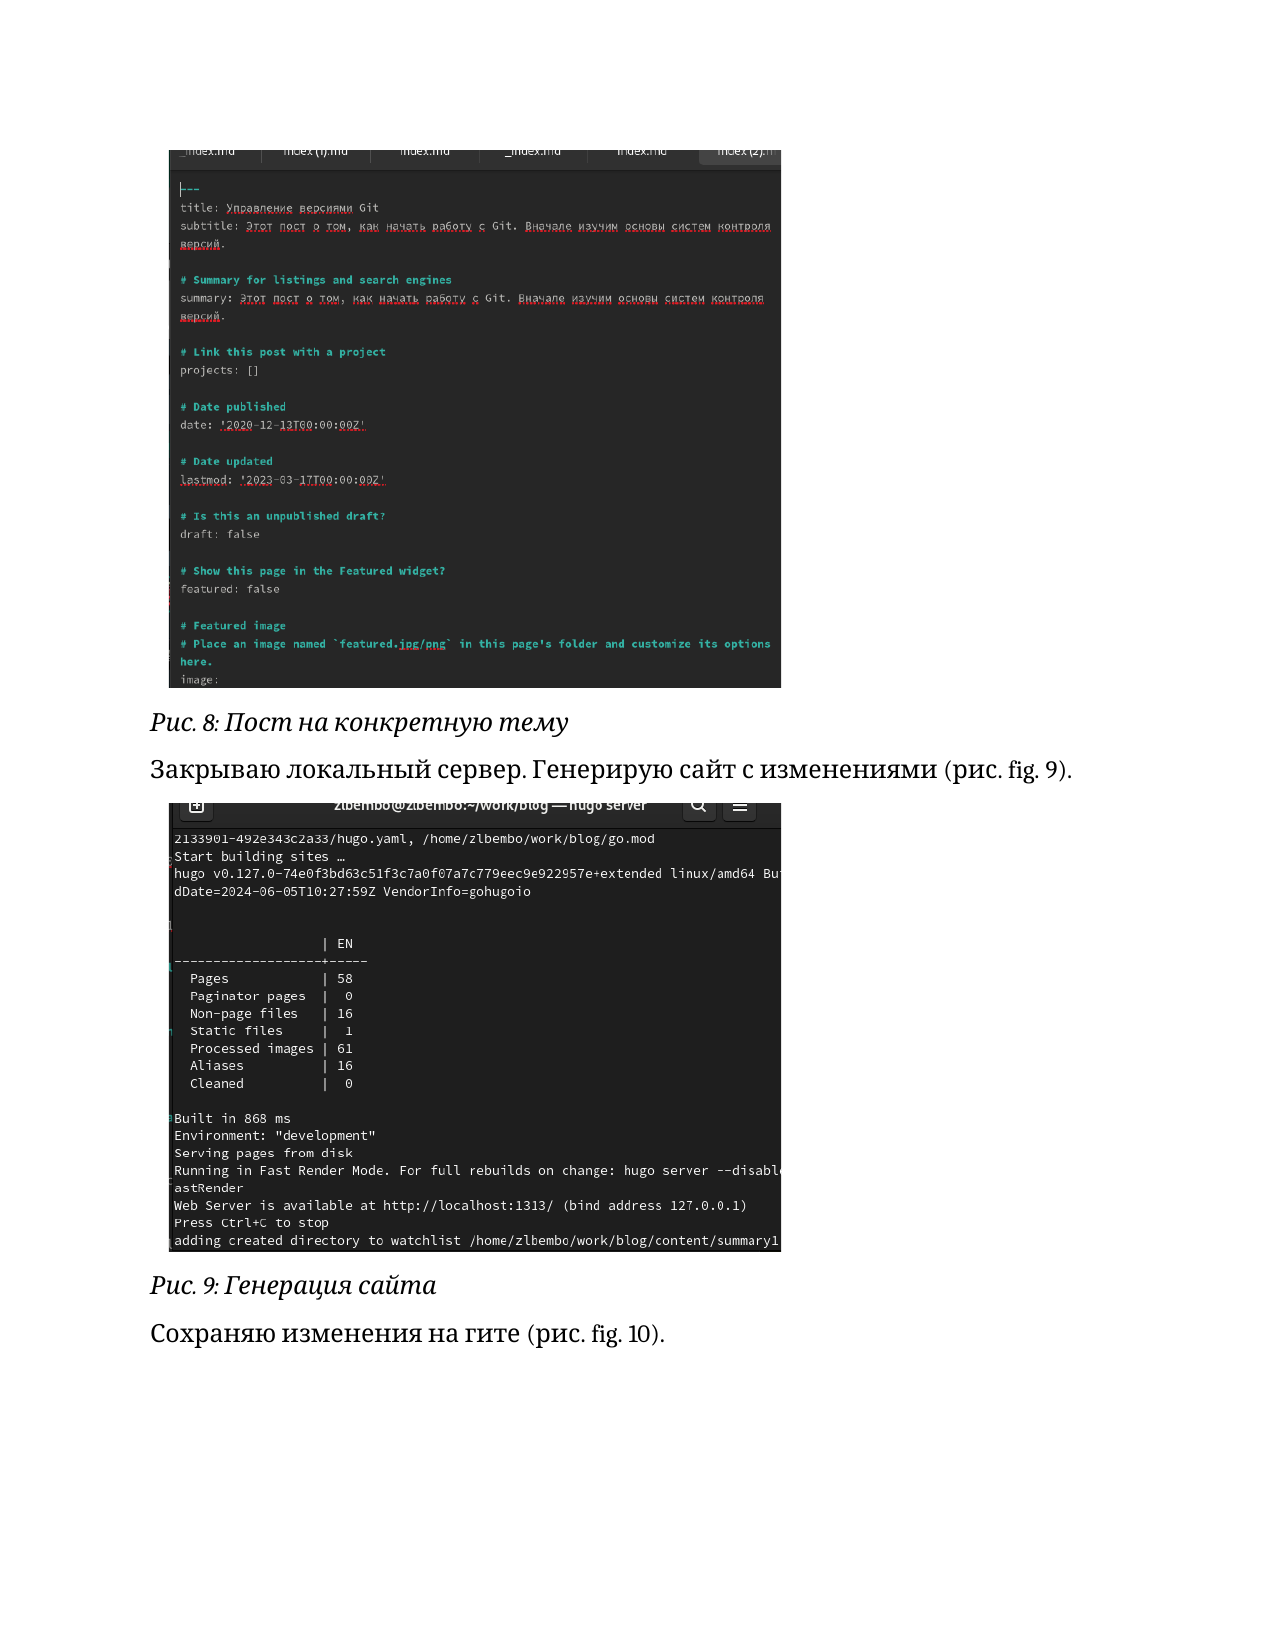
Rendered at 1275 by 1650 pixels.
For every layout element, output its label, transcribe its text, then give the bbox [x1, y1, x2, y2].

picture [168, 150, 782, 688]
text Закрываю локальный сервер. Генерирую сайт с изменениями (рис. fig. 9). [150, 756, 1125, 785]
picture [168, 803, 782, 1252]
text Сохраняю изменения на гите (рис. fig. 10). [150, 1319, 1125, 1348]
text Рис. 8: Пост на конкретную тему [150, 709, 1125, 738]
text Рис. 9: Генерация сайта [150, 1272, 1125, 1301]
